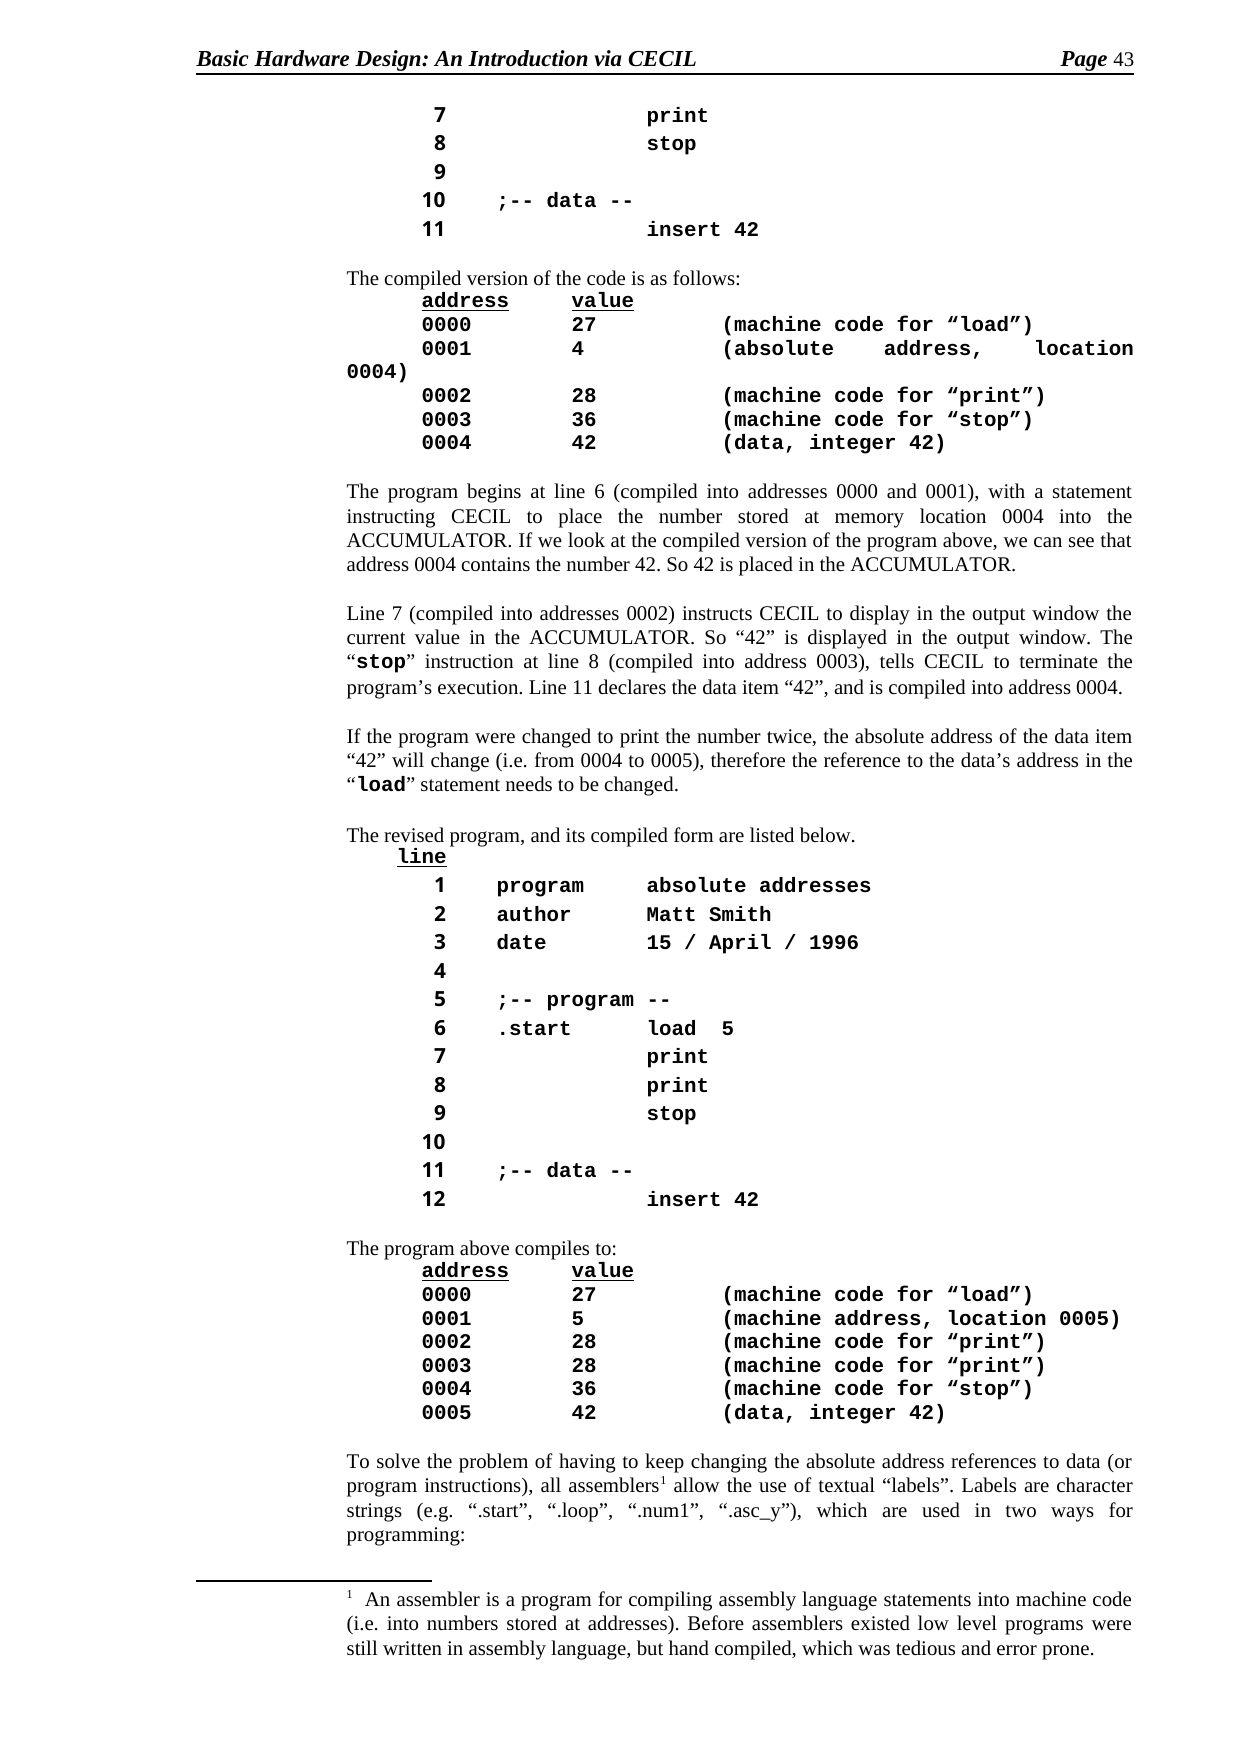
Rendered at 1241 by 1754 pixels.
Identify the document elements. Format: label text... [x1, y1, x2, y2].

text 0005 42 (data, integer 42) [346, 1402, 1134, 1426]
text 8 print [346, 1070, 1134, 1098]
text 0001 4 (absolute address, location 0004) [346, 338, 1134, 385]
text 0004 42 (data, integer 42) [346, 432, 1134, 456]
text 0001 5 (machine address, location 0005) [346, 1307, 1134, 1331]
text line [346, 847, 1134, 870]
text 10 ;-- data -- [346, 186, 1134, 214]
text 7 print [346, 1041, 1134, 1070]
text 5 ;-- program -- [346, 984, 1134, 1013]
text 0002 28 (machine code for “print”) [346, 1331, 1134, 1355]
text If the program were changed to print the number twice, the absolute address of the data item “42” will change (i.e. from 0004 to 0005), therefore the reference to the data’s address in the “load” statement needs to be changed. [346, 724, 1134, 797]
text 6 .start load 5 [346, 1013, 1134, 1041]
text 7 print [346, 100, 1134, 128]
text The program begins at line 6 (compiled into addresses 0000 and 0001), with a statement instructing CECIL to place the number stored at memory location 0004 into the ACCUMULATOR. If we look at the compiled version of the program above, we can see that address 0004 contains the number 42. So 42 is placed in the ACCUMULATOR. [346, 479, 1134, 576]
text To solve the problem of having to keep changing the absolute address references to data (or program instructions), all assemblers allow the use of textual “labels”. Labels are character strings (e.g. “.start”, “.loop”, “.num1”, “.asc_y”), which are used in two ways for programming: [346, 1449, 1134, 1546]
text 0002 28 (machine code for “print”) [346, 385, 1134, 408]
text 11 insert 42 [346, 214, 1134, 243]
text address value [346, 1260, 1134, 1284]
text The program above compiles to: [346, 1236, 1134, 1260]
text 12 insert 42 [346, 1184, 1134, 1212]
text The compiled version of the code is as follows: [346, 266, 1134, 290]
text 0003 28 (machine code for “print”) [346, 1355, 1134, 1378]
text 4 [346, 956, 1134, 984]
text 0000 27 (machine code for “load”) [346, 1284, 1134, 1307]
text 8 stop [346, 128, 1134, 157]
text 9 stop [346, 1098, 1134, 1127]
text 0003 36 (machine code for “stop”) [346, 408, 1134, 432]
text The revised program, and its compiled form are listed below. [346, 822, 1134, 847]
text 2 author Matt Smith [346, 899, 1134, 927]
text address value [346, 290, 1134, 314]
text 9 [346, 157, 1134, 186]
text 0000 27 (machine code for “load”) [346, 314, 1134, 338]
text 11 ;-- data -- [346, 1155, 1134, 1184]
text 0004 36 (machine code for “stop”) [346, 1378, 1134, 1402]
text 3 date 15 / April / 1996 [346, 927, 1134, 956]
text 1 program absolute addresses [346, 870, 1134, 899]
text 10 [346, 1127, 1134, 1155]
text Line 7 (compiled into addresses 0002) instructs CECIL to display in the output window the current value in the ACCUMULATOR. So “42” is displayed in the output window. The “stop” instruction at line 8 (compiled into address 0003), tells CECIL to terminate the program’s execution. Line 11 declares the data item “42”, and is compiled into address 0004. [346, 601, 1134, 699]
